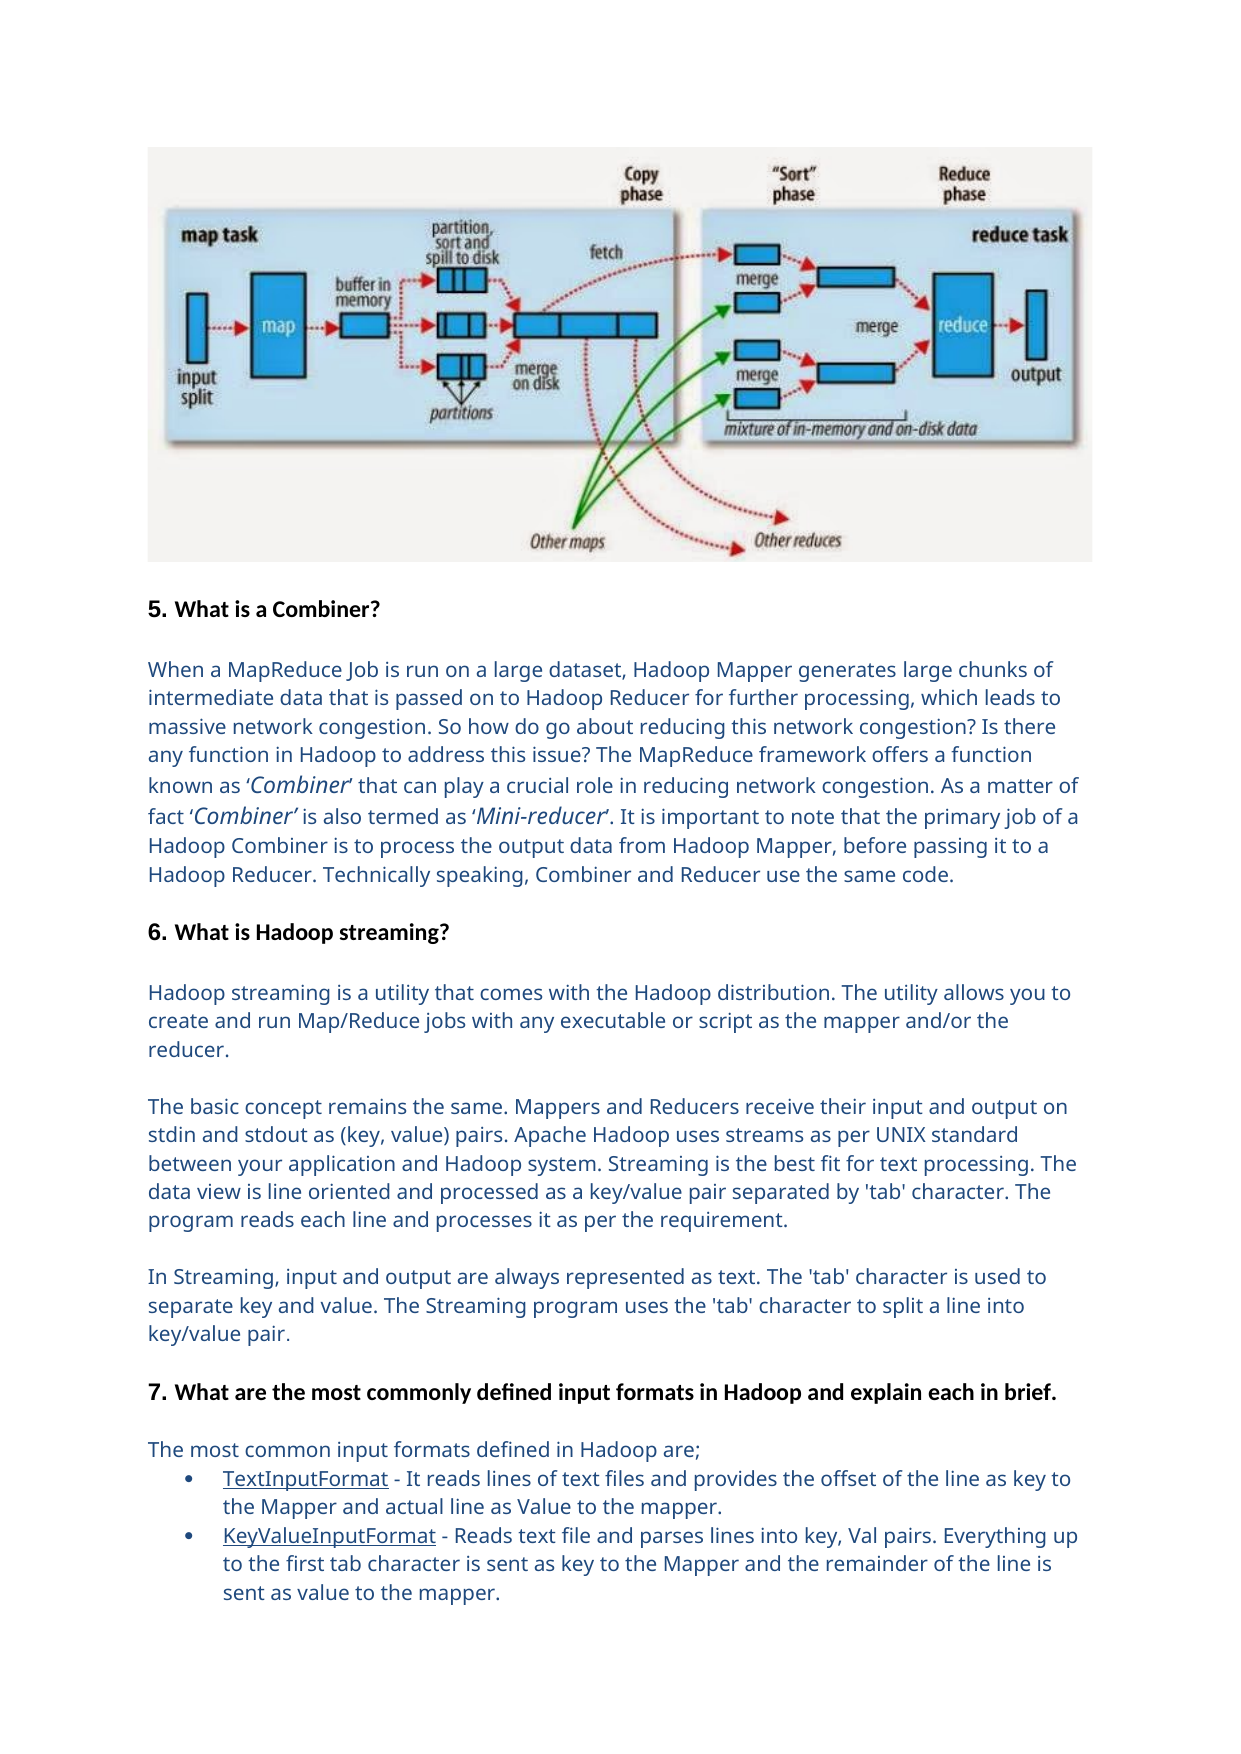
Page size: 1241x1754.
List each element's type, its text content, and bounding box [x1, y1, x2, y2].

text In Streaming, input and output are always represented as text. The 'tab' character is used to separate key and value. The Streaming program uses the 'tab' character to split a line into key/value pair. [148, 1262, 1093, 1348]
list KeyValueInputFormat - Reads text file and parses lines into key, Val pairs. Everything up to the first tab character is sent as key to the Mapper and the remainder of the line is sent as value to the mapper. [185, 1521, 1093, 1606]
text 6. What is Hadoop streaming? [148, 917, 1093, 946]
list TextInputFormat - It reads lines of text files and provides the offset of the line as key to the Mapper and actual line as Value to the mapper. [185, 1464, 1093, 1521]
text Hadoop streaming is a utility that comes with the Hadoop distribution. The utility allows you to create and run Map/Reduce jobs with any executable or script as the mapper and/or the reducer. [148, 978, 1093, 1063]
text The most common input formats defined in Hadoop are; [148, 1436, 1093, 1464]
text The basic concept remains the same. Mappers and Reducers receive their input and output on stdin and stdout as (key, value) pairs. Apache Hadoop uses streams as per UNIX standard between your application and Hadoop system. Streaming is the best fit for text processing. The data view is line oriented and processed as a key/value pair separated by 'tab' character. The program reads each line and processes it as per the requirement. [148, 1092, 1093, 1234]
picture [147, 147, 1093, 562]
text 7. What are the most commonly defined input formats in Hadoop and explain each in brief. [148, 1377, 1093, 1406]
text 5. What is a Combiner? [148, 594, 1093, 623]
text When a MapReduce Job is run on a large dataset, Hadoop Mapper generates large chunks of intermediate data that is passed on to Hadoop Reducer for further processing, which leads to massive network congestion. So how do go about reducing this network congestion? Is there any function in Hadoop to address this issue? The MapReduce framework offers a function known as ‘Combiner’ that can play a crucial role in reducing network congestion. As a matter of fact ‘Combiner’ is also termed as ‘Mini-reducer’. It is important to note that the primary job of a Hadoop Combiner is to process the output data from Hadoop Mapper, before passing it to a Hadoop Reducer. Technically speaking, Combiner and Reducer use the same code. [148, 655, 1093, 888]
